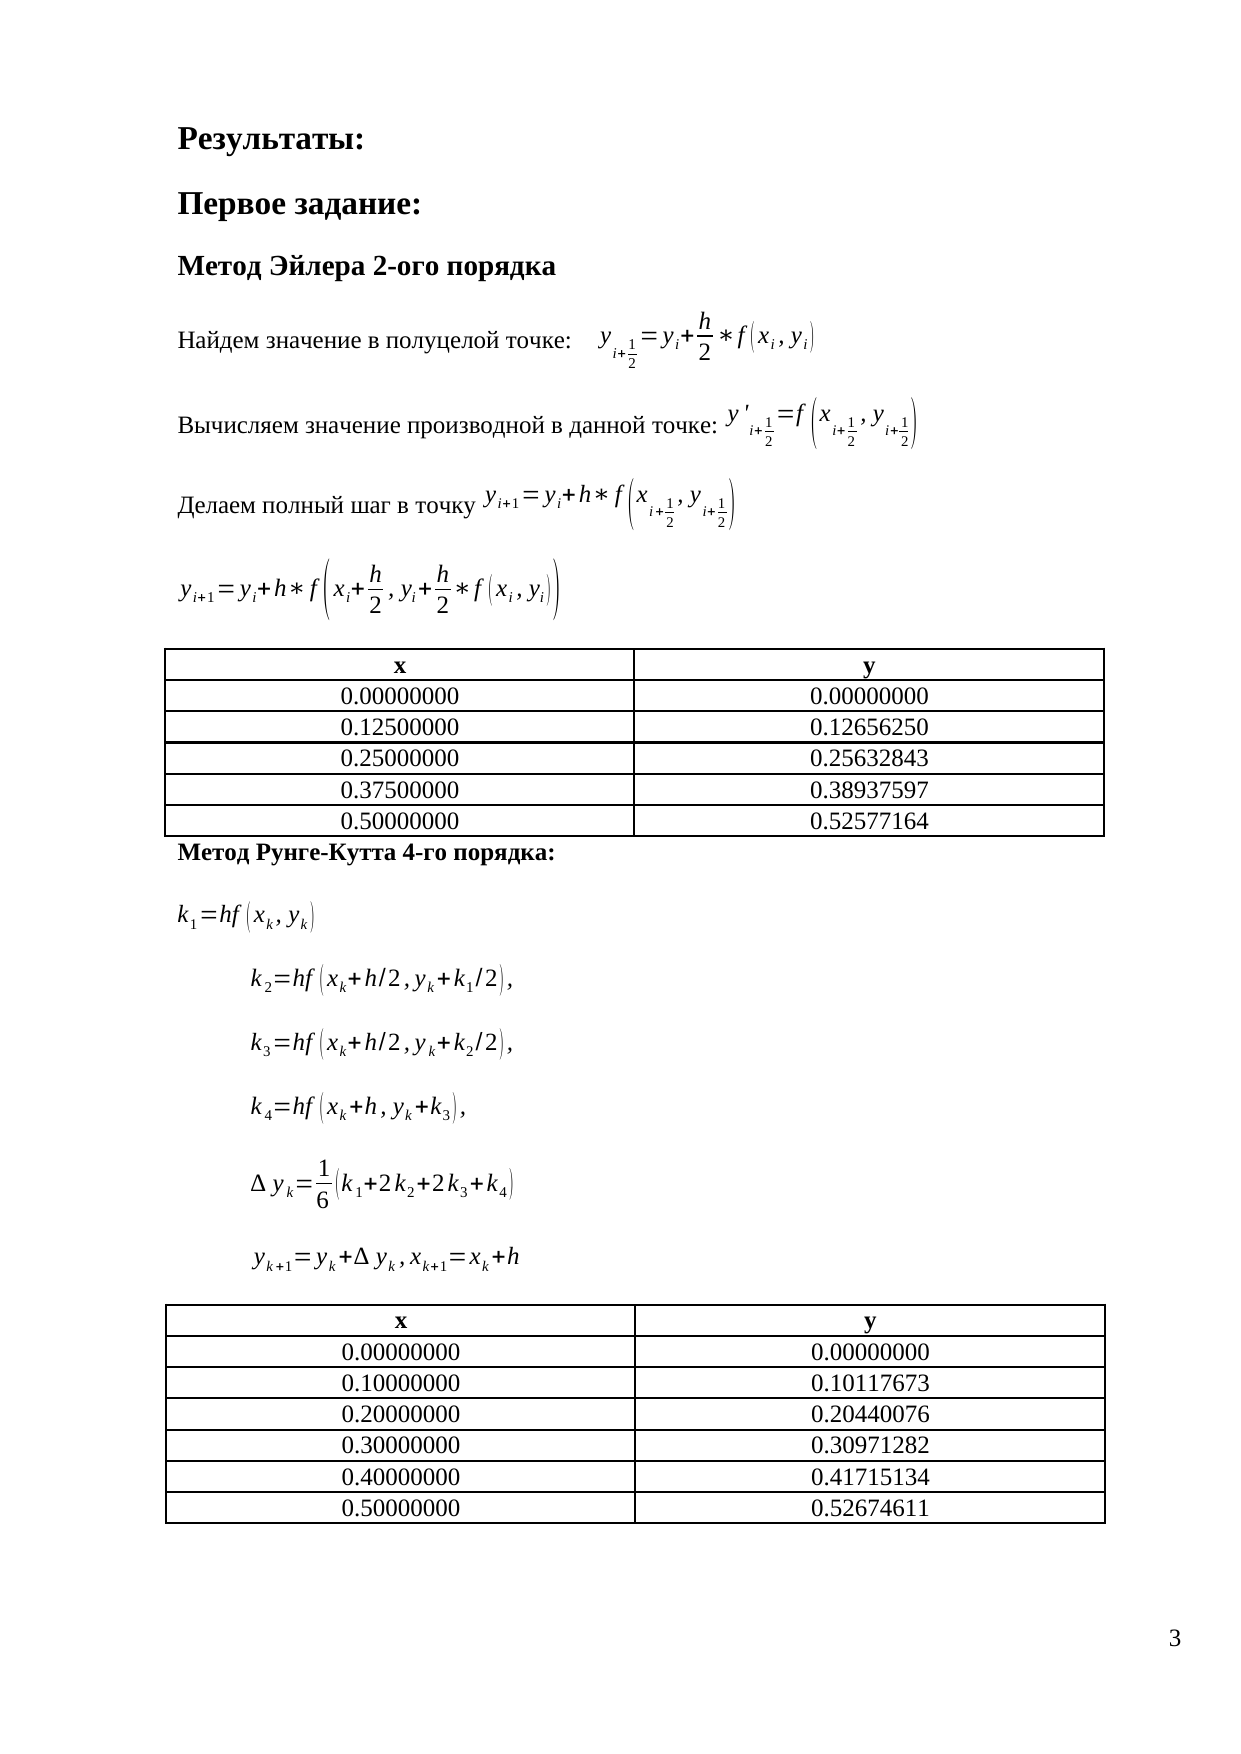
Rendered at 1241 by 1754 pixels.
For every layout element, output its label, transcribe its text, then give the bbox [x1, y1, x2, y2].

table_cell 0.00000000 [166, 681, 633, 710]
table_cell 0.00000000 [167, 1337, 634, 1366]
table_cell 0.00000000 [636, 1337, 1104, 1366]
table_cell 0.38937597 [635, 775, 1103, 804]
table_cell 0.40000000 [167, 1462, 634, 1491]
table_cell 0.50000000 [166, 806, 633, 835]
table_cell 0.10117673 [636, 1368, 1104, 1397]
table_cell 0.20000000 [167, 1399, 634, 1428]
text Делаем полный шаг в точку [177, 477, 1181, 532]
table_header y [635, 650, 1103, 679]
table_cell 0.10000000 [167, 1368, 634, 1397]
text Вычисляем значение производной в данной точке: [177, 397, 1181, 452]
table_header x [166, 650, 633, 679]
table_cell 0.41715134 [636, 1462, 1104, 1491]
table_cell 0.30000000 [167, 1431, 634, 1460]
table_cell 0.00000000 [635, 681, 1103, 710]
table_cell 0.20440076 [636, 1399, 1104, 1428]
table_cell 0.52577164 [635, 806, 1103, 835]
table_cell 0.12500000 [166, 712, 633, 741]
table_cell 0.25000000 [166, 744, 633, 773]
table_header x [167, 1306, 634, 1335]
text Первое задание: [177, 183, 1181, 221]
text Найдем значение в полуцелой точке: [177, 307, 1181, 372]
table_cell 0.37500000 [166, 775, 633, 804]
text Метод Эйлера 2-ого порядка [177, 248, 1181, 281]
text Метод Рунге-Кутта 4-го порядка: [177, 837, 1181, 866]
table_cell 0.50000000 [167, 1493, 634, 1522]
table_header y [636, 1306, 1104, 1335]
table_cell 0.52674611 [636, 1493, 1104, 1522]
table_cell 0.12656250 [635, 712, 1103, 741]
table_cell 0.25632843 [635, 744, 1103, 773]
text Результаты: [177, 118, 1181, 156]
table_cell 0.30971282 [636, 1431, 1104, 1460]
